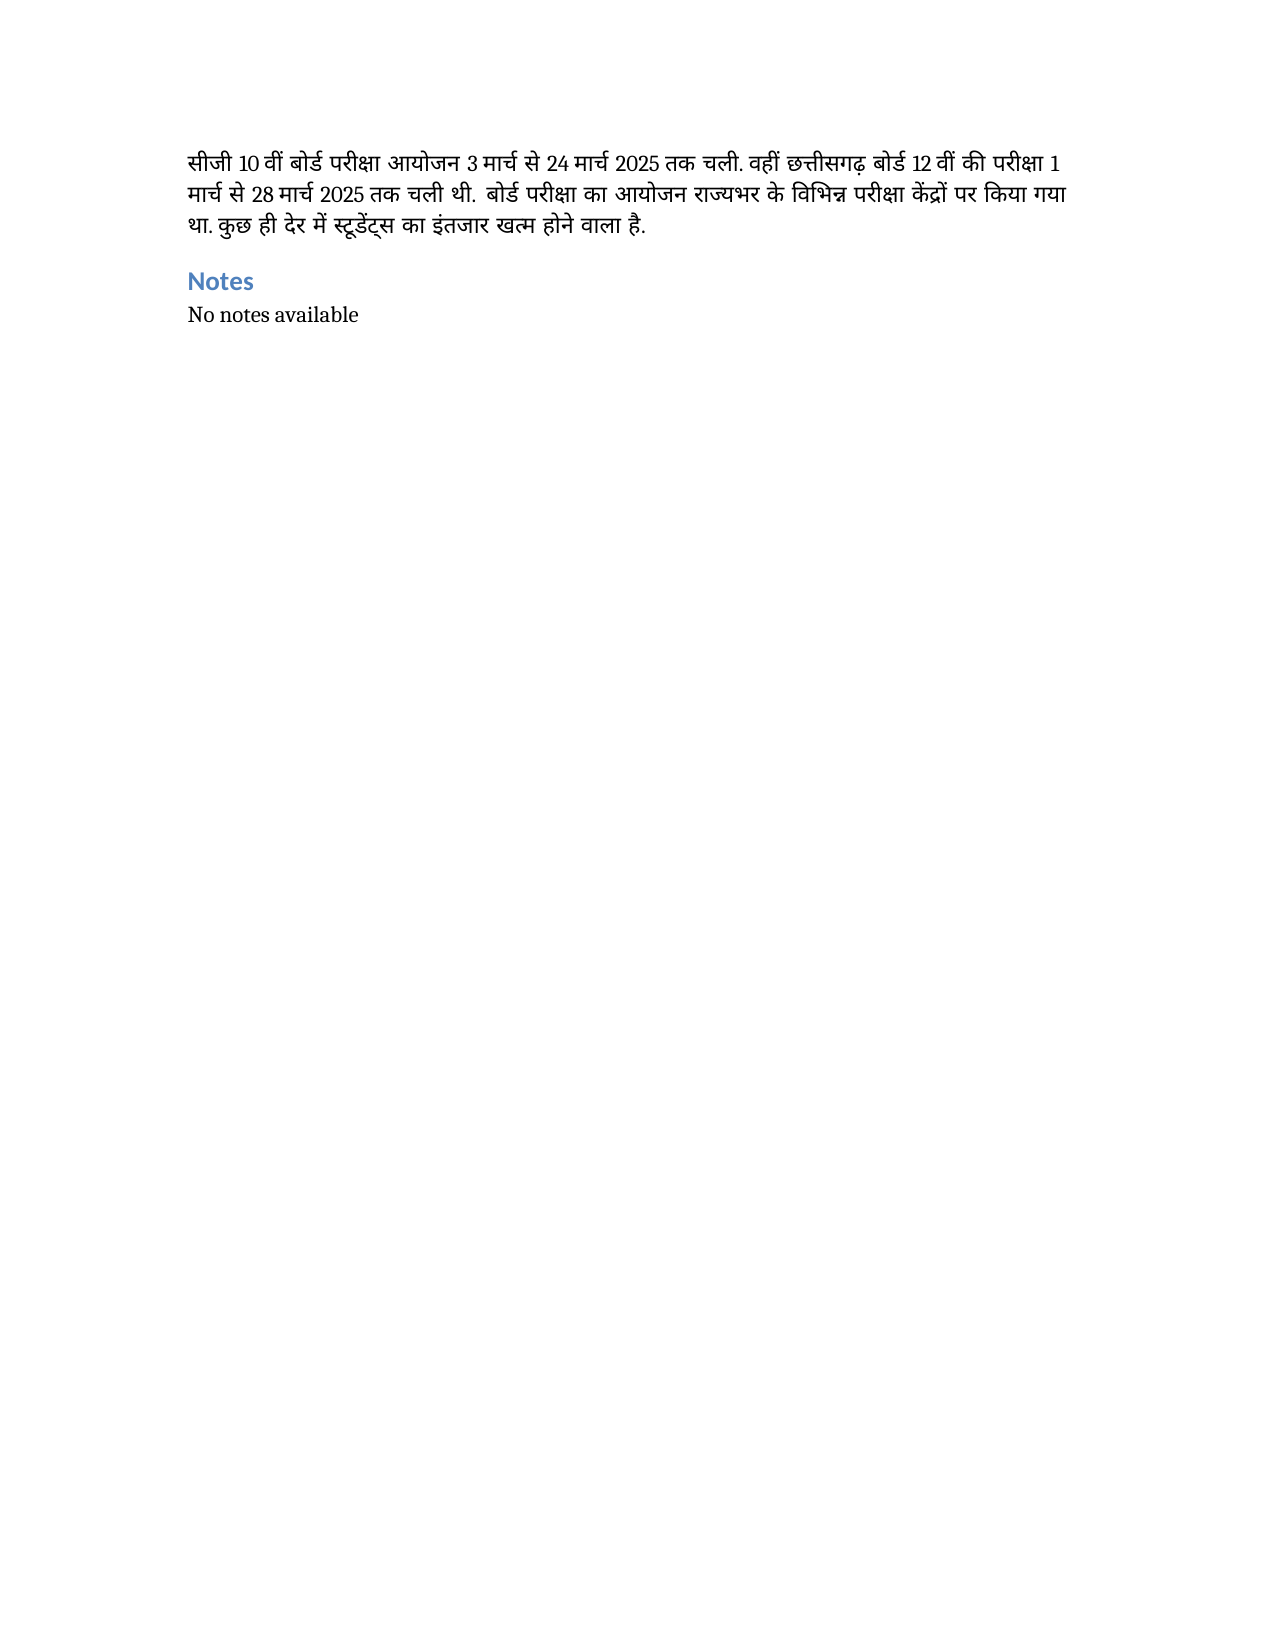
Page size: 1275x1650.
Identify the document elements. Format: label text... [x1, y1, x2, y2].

text No notes available [187, 302, 1087, 328]
subtitle Notes [187, 264, 1087, 297]
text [187, 150, 1087, 239]
